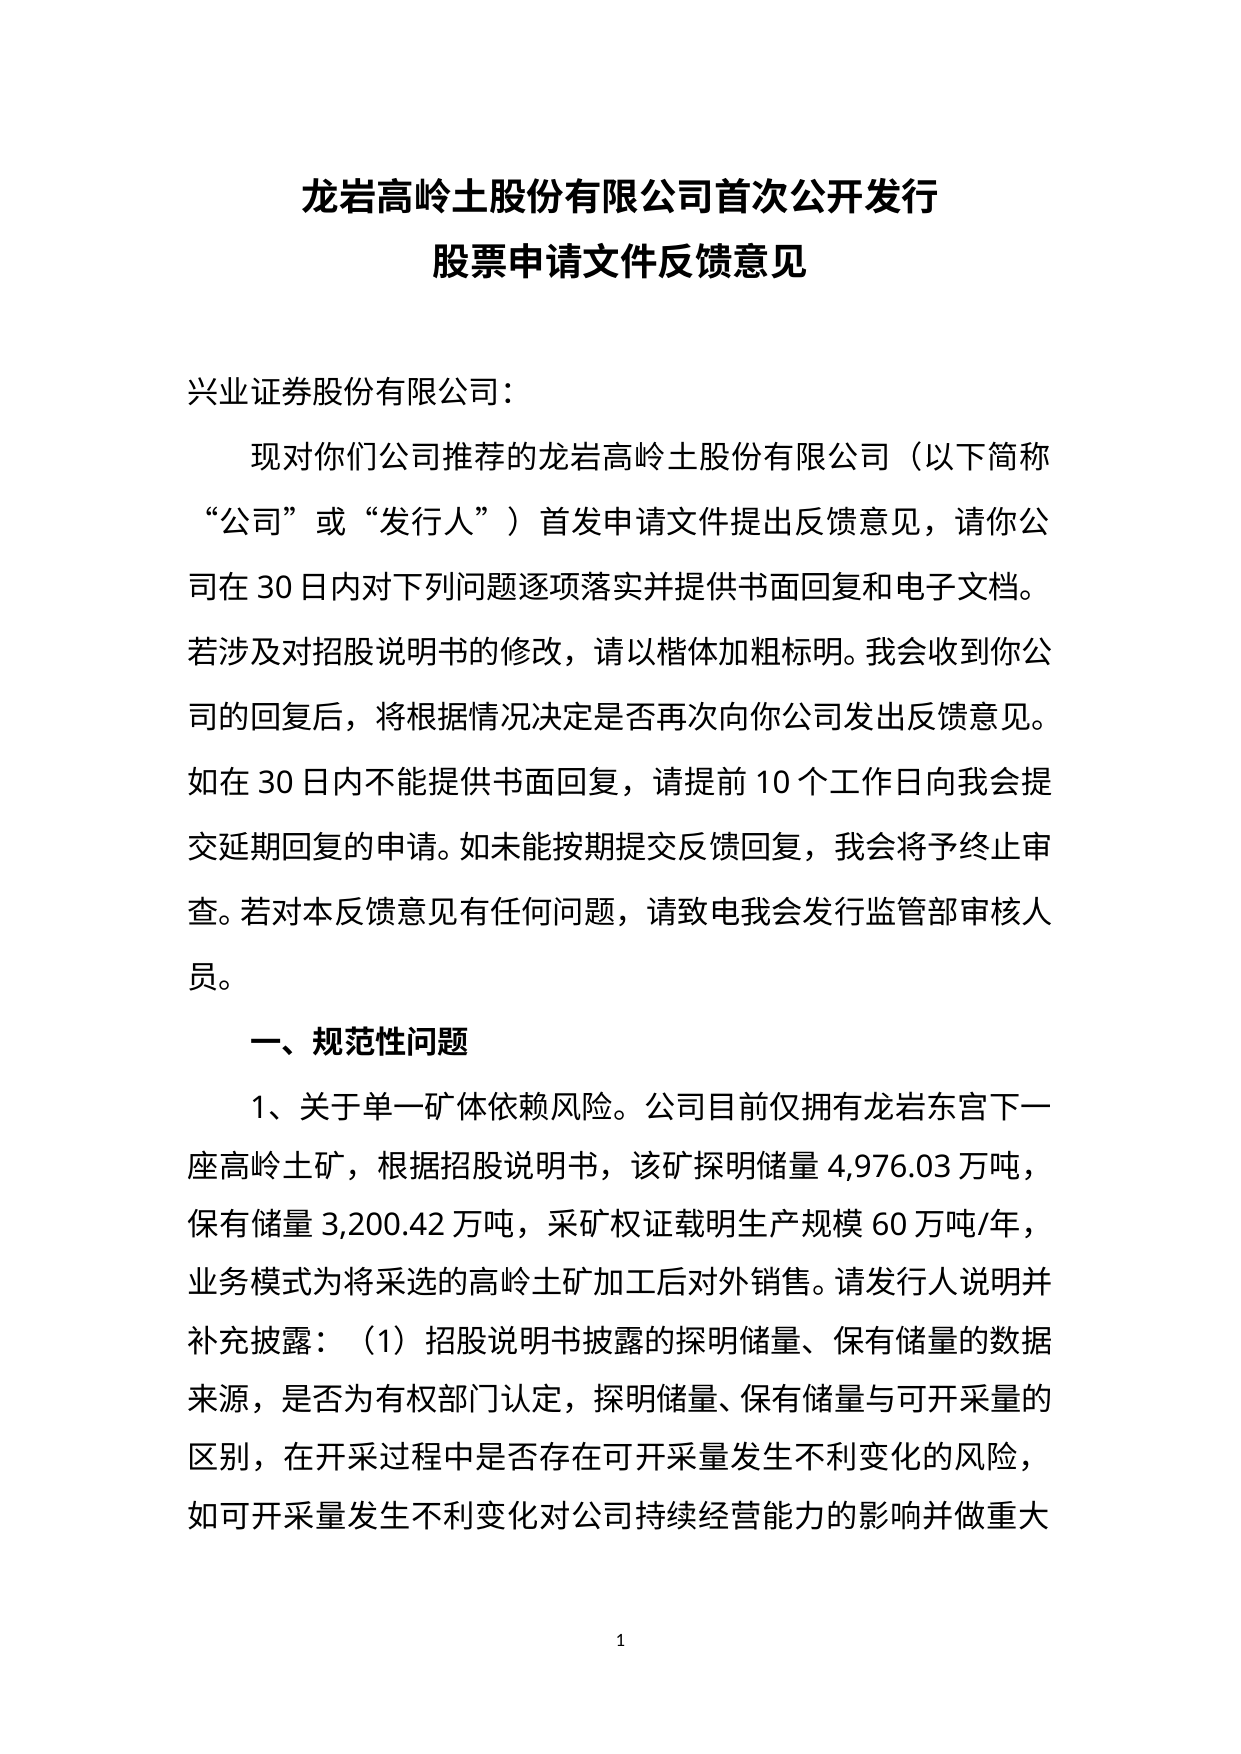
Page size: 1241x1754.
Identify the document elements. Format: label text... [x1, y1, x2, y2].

text 股票申请文件反馈意见 [187, 227, 1053, 292]
list 规范性问题 [187, 1007, 1053, 1072]
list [187, 1072, 1053, 1539]
text 现对你们公司推荐的龙岩高岭土股份有限公司（以下简称“公司”或“发行人”）首发申请文件提出反馈意见，请你公司在30日内对下列问题逐项落实并提供书面回复和电子文档。若涉及对招股说明书的修改，请以楷体加粗标明。我会收到你公司的回复后，将根据情况决定是否再次向你公司发出反馈意见。如在30日内不能提供书面回复，请提前10个工作日向我会提交延期回复的申请。如未能按期提交反馈回复，我会将予终止审查。若对本反馈意见有任何问题，请致电我会发行监管部审核人员。 [187, 422, 1053, 1007]
text 兴业证券股份有限公司： [187, 357, 1053, 422]
text 龙岩高岭土股份有限公司首次公开发行 [187, 162, 1053, 227]
